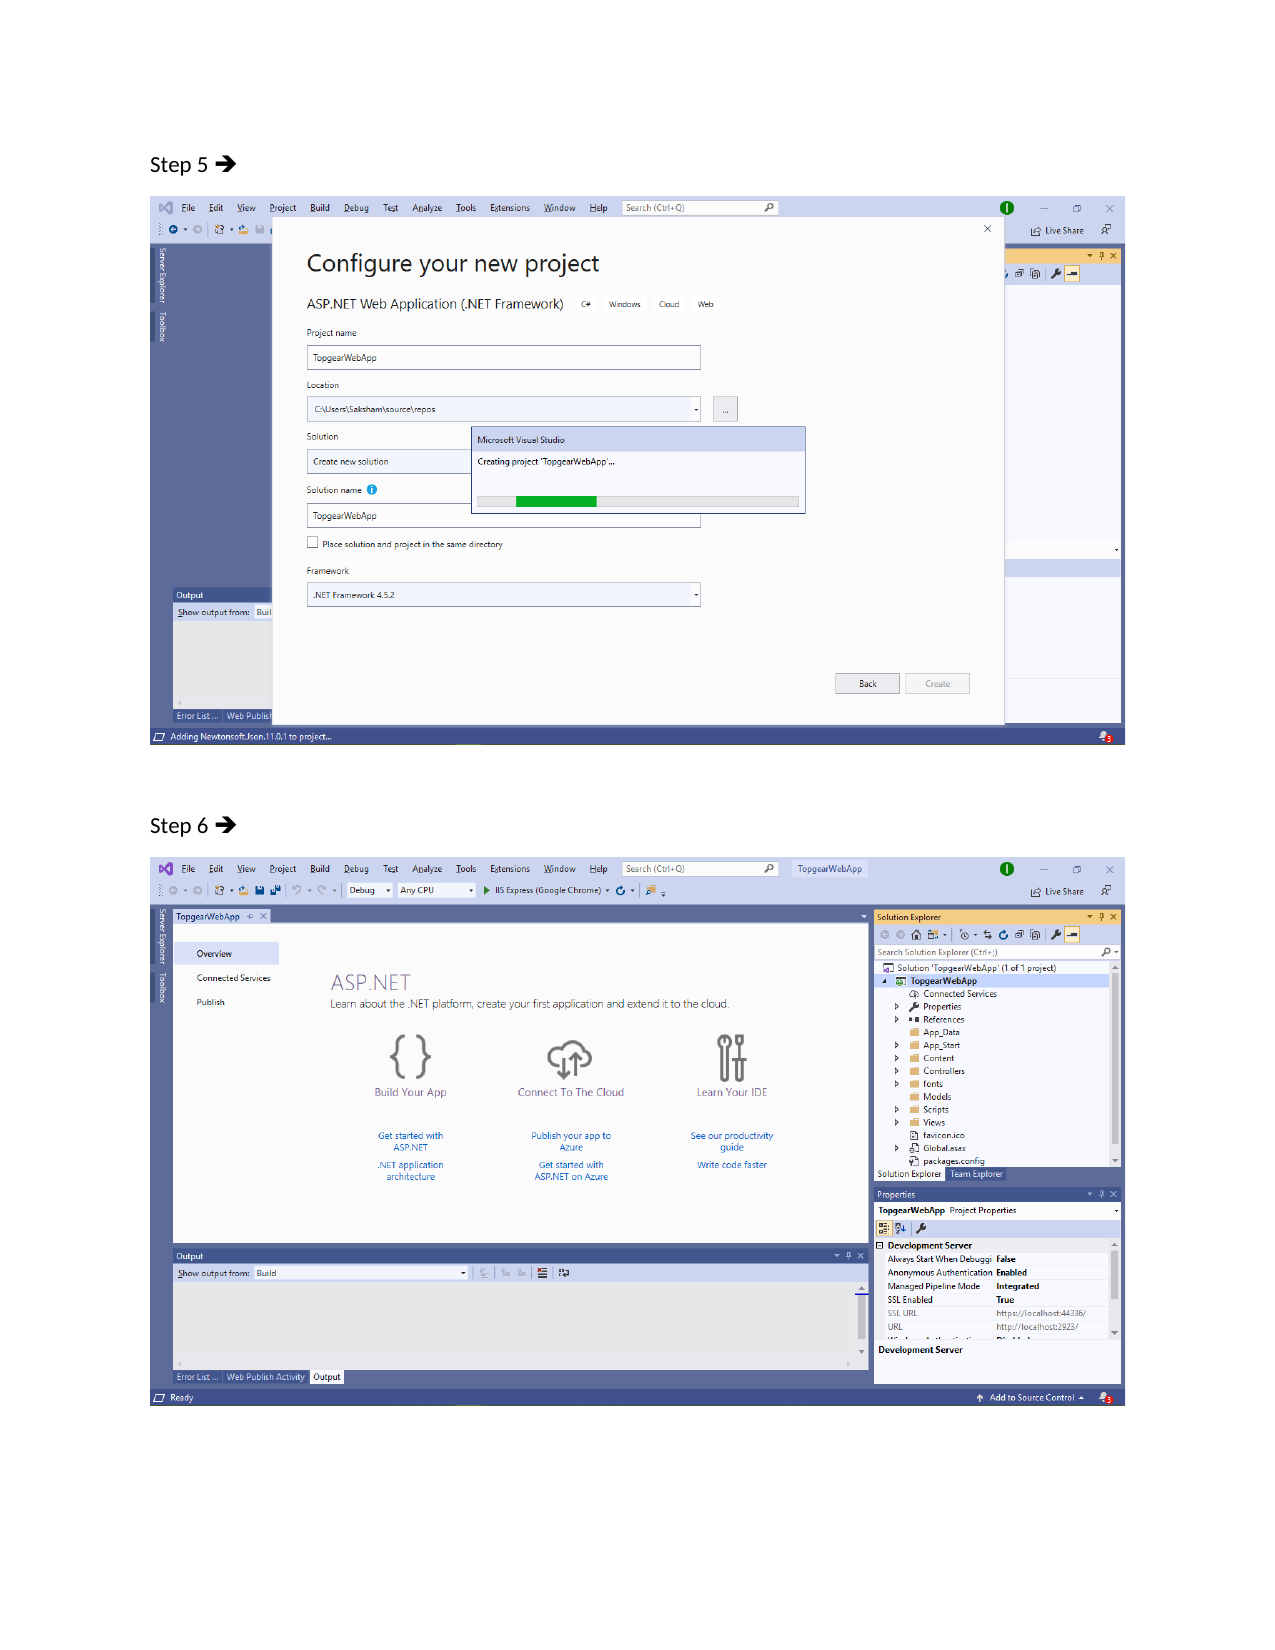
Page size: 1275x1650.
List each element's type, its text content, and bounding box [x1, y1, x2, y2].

text Step 5 [150, 150, 1125, 178]
text Step 6 [150, 811, 1125, 839]
picture [150, 857, 1125, 1406]
picture [150, 196, 1125, 745]
